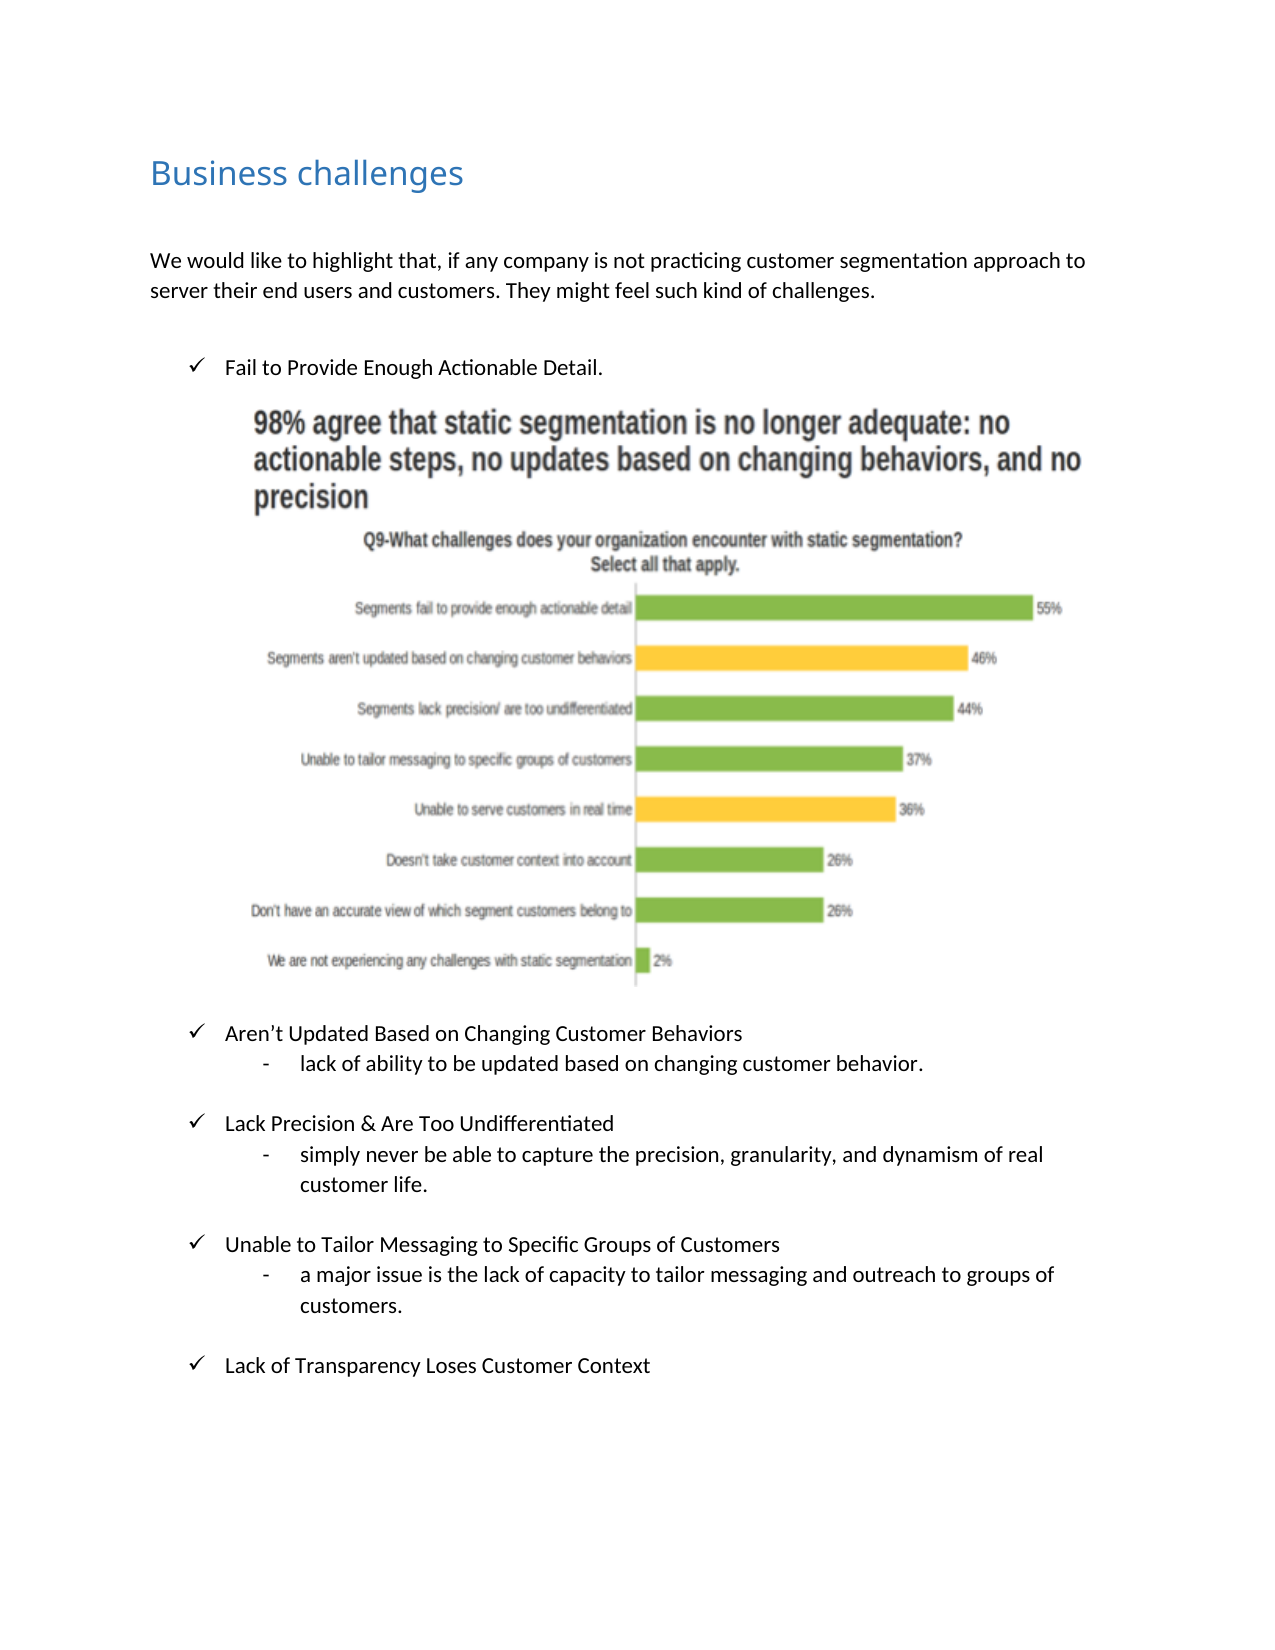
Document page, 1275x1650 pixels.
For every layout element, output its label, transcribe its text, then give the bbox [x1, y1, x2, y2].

list Lack Precision & Are Too Undifferentiated [187, 1109, 1125, 1137]
list lack of ability to be updated based on changing customer behavior. [262, 1049, 1125, 1077]
list a major issue is the lack of capacity to tailor messaging and outreach to groups of customers. [262, 1261, 1125, 1319]
text We would like to highlight that, if any company is not practicing customer segmentation approach to server their end users and customers. They might feel such kind of challenges. [150, 246, 1125, 304]
list Aren’t Updated Based on Changing Customer Behaviors [187, 1019, 1125, 1047]
list Fail to Provide Enough Actionable Detail. [187, 353, 1125, 381]
list simply never be able to capture the precision, granularity, and dynamism of real customer life. [262, 1140, 1125, 1198]
list Unable to Tailor Messaging to Specific Groups of Customers [187, 1230, 1125, 1258]
picture [225, 383, 1094, 987]
subtitle Business challenges [150, 150, 1125, 195]
list Lack of Transparency Loses Customer Context [187, 1351, 1125, 1379]
